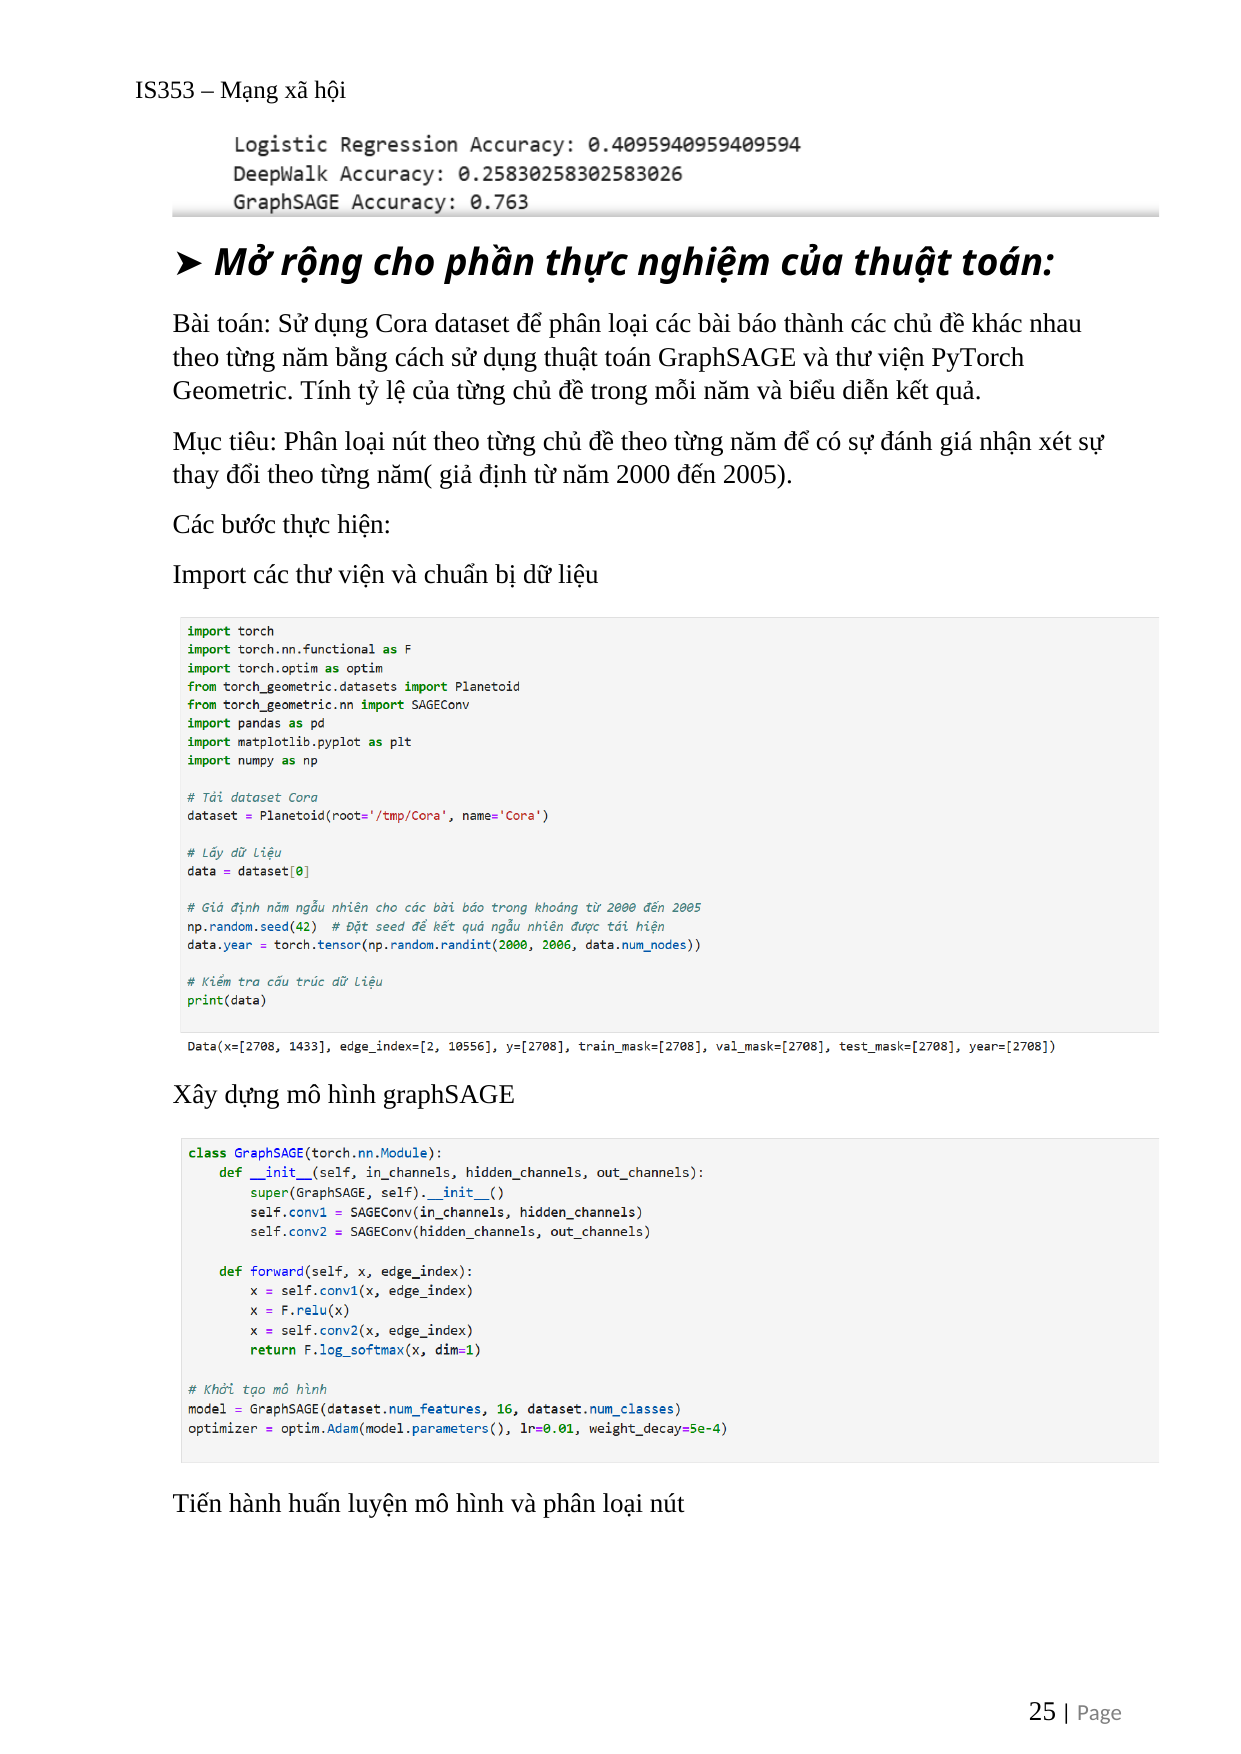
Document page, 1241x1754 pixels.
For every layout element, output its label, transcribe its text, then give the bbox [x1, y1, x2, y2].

text ➤ Mở rộng cho phần thực nghiệm của thuật toán: [172, 236, 1122, 287]
text Các bước thực hiện: [172, 508, 1122, 539]
text Xây dựng mô hình graphSAGE [172, 1078, 1122, 1109]
text Tiến hành huấn luyện mô hình và phân loại nút [172, 1487, 1122, 1518]
text Bài toán: Sử dụng Cora dataset để phân loại các bài báo thành các chủ đề khác nhau theo từng năm bằng cách sử dụng thuật toán GraphSAGE và thư viện PyTorch Geometric. Tính tỷ lệ của từng chủ đề trong mỗi năm và biểu diễn kết quả. [172, 307, 1122, 406]
text Import các thư viện và chuẩn bị dữ liệu [172, 558, 1122, 590]
picture [172, 118, 1160, 217]
picture [172, 608, 1160, 1059]
picture [172, 1128, 1160, 1468]
text Mục tiêu: Phân loại nút theo từng chủ đề theo từng năm để có sự đánh giá nhận xét sự thay đổi theo từng năm( giả định từ năm 2000 đến 2005). [172, 424, 1122, 489]
